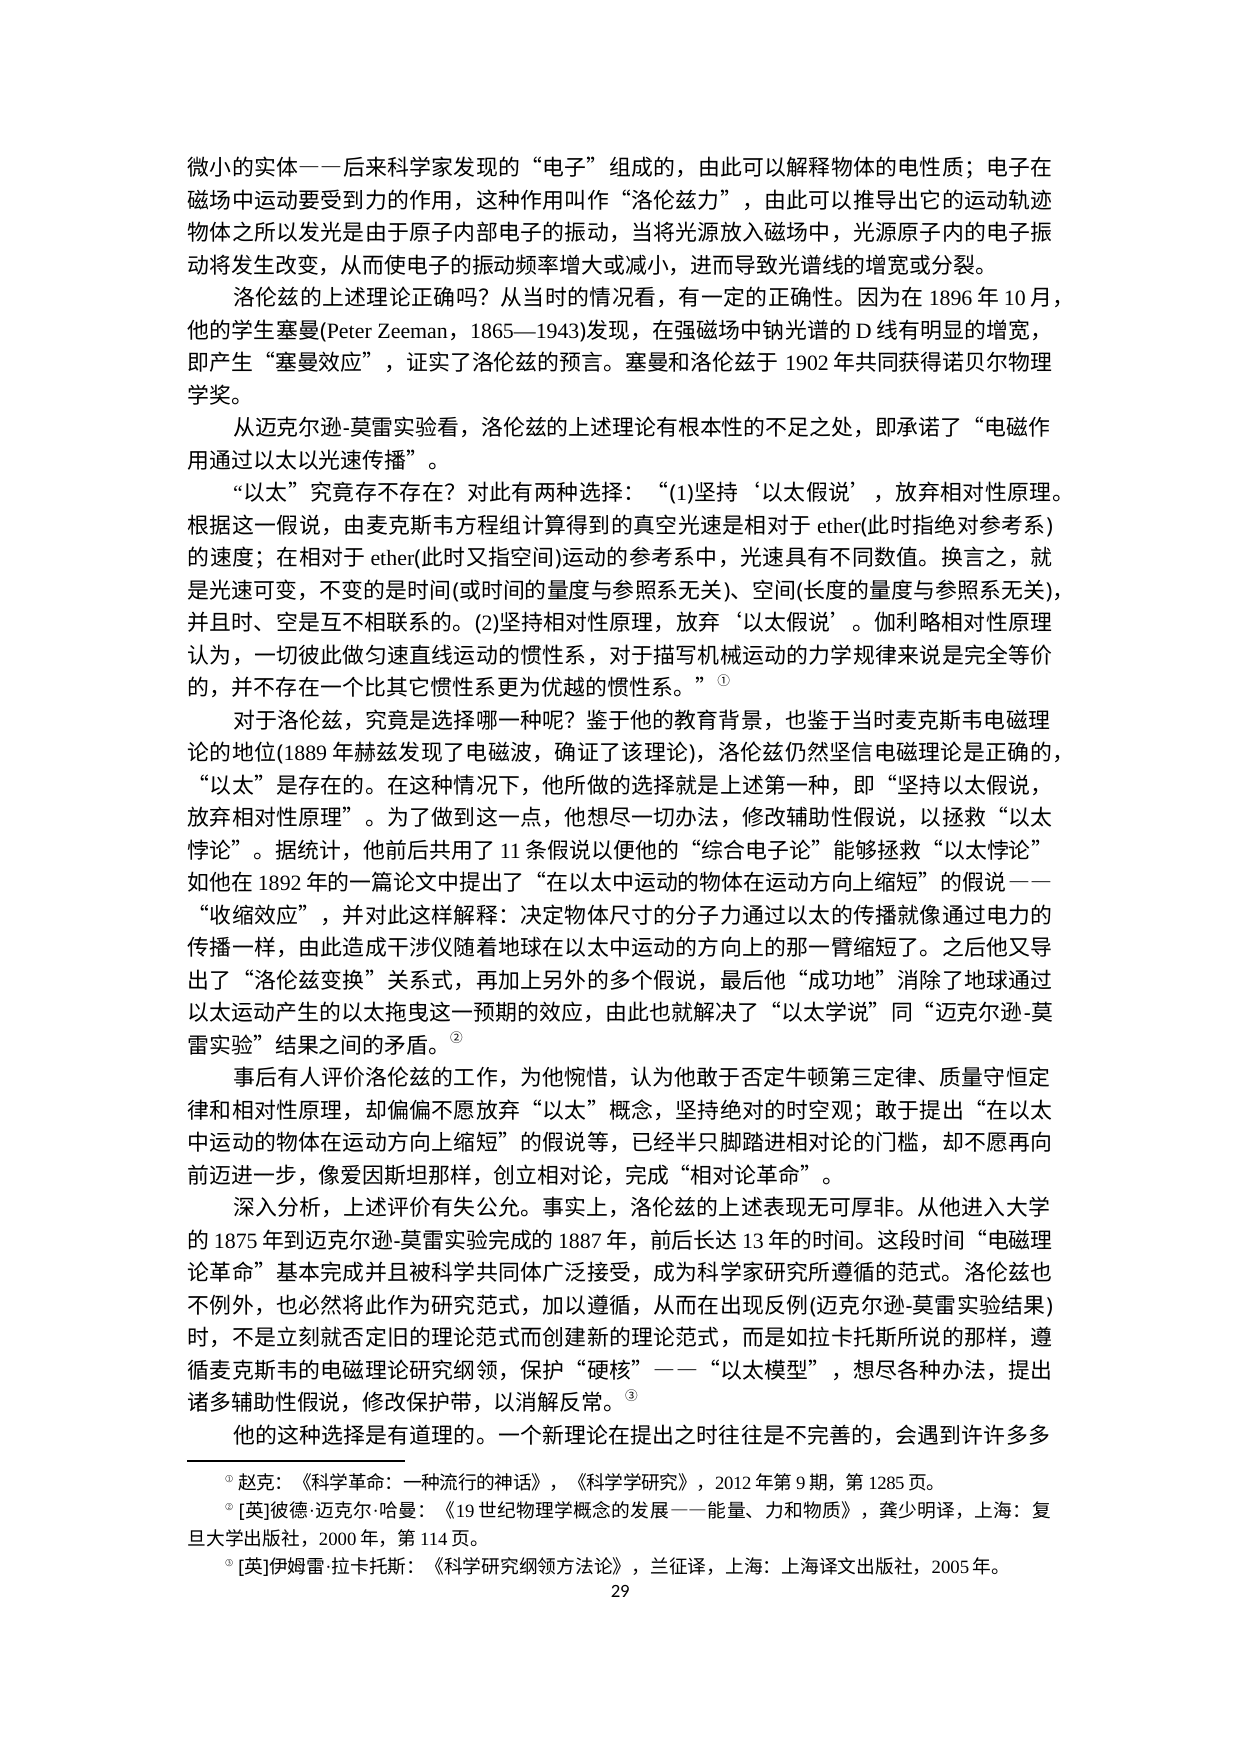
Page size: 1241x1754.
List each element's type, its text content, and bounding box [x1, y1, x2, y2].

text 深入分析，上述评价有失公允。事实上，洛伦兹的上述表现无可厚非。从他进入大学的1875年到迈克尔逊-莫雷实验完成的1887年，前后长达13年的时间。这段时间“电磁理论革命”基本完成并且被科学共同体广泛接受，成为科学家研究所遵循的范式。洛伦兹也不例外，也必然将此作为研究范式，加以遵循，从而在出现反例(迈克尔逊-莫雷实验结果)时，不是立刻就否定旧的理论范式而创建新的理论范式，而是如拉卡托斯所说的那样，遵循麦克斯韦的电磁理论研究纲领，保护“硬核”——“以太模型”，想尽各种办法，提出诸多辅助性假说，修改保护带，以消解反常。 [187, 1190, 1053, 1417]
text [187, 150, 1053, 280]
text “以太”究竟存不存在？对此有两种选择：“(1)坚持‘以太假说’，放弃相对性原理。根据这一假说，由麦克斯韦方程组计算得到的真空光速是相对于ether(此时指绝对参考系)的速度；在相对于ether(此时又指空间)运动的参考系中，光速具有不同数值。换言之，就是光速可变，不变的是时间(或时间的量度与参照系无关)、空间(长度的量度与参照系无关)，并且时、空是互不相联系的。(2)坚持相对性原理，放弃‘以太假说’。伽利略相对性原理认为，一切彼此做匀速直线运动的惯性系，对于描写机械运动的力学规律来说是完全等价的，并不存在一个比其惯性系更为优越的惯性系。” [187, 475, 1053, 702]
text 洛伦兹的上述理论正确吗？从当时的情况看，有一定的正确性。因为在1896年10月，他的学生塞曼(Peter Zeeman，1865—1943)发现，在强磁场中钠光谱的D线有明显的增宽，即产生“塞曼效应”，证实了洛伦兹的预言。塞曼和洛伦兹于1902年共同获得诺贝尔物理学奖。 [187, 280, 1053, 410]
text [187, 1417, 1053, 1450]
text 从迈克尔逊-莫雷实验看，洛伦兹的上述理论有根本性的不足之处，即承诺了“电磁作用通过以太以光速传播”。 [187, 410, 1053, 475]
text 对于洛伦兹，究竟是选择哪一种呢？鉴于他的教育背景，也鉴于当时麦克斯韦电磁理论的地位(1889年赫兹发现了电磁波，确证了该理论)，洛伦兹仍然坚信电磁理论是正确的，“以太”是存在的。在这种情况下，他所做的选择就是上述第一种，即“坚持以太假说，放弃相对性原理”。为了做到这一点，他想尽一切办法，修改辅助性假说，以拯救“以太悖论”。据统计，他前后共用了11条假说以他的“综合电子论”能够拯救“以太悖论”。如他在1892年的一篇论文中提出了“在以太中运动的物体在运动方向上缩短”的假说——“收缩效应”，并对此这样解释：决定物体尺寸的分子力通过以太的传播就像通过电力的传播一样，由此造成干涉仪随着地球在以太中运动的方向上的那一臂缩短了。之后他又导出了“洛伦兹变换”关系式，再加上另外的多个假说，最后他“成功地”消除了地球通过以太运动产生的以太拖曳这一预期的效应，由此也就解决了“以太学说”同“迈克尔逊-莫雷实验”结果之间的矛盾。 [187, 702, 1053, 1060]
text 事后有人评价洛伦兹的工作，为他惋惜，认为他敢于否定牛顿第三定律、质量守恒定律和相对性原理，却偏偏不愿放弃“以太”概念，坚持绝对的时空观；敢于提出“在以太中运动的物体在运动方向上缩短”的假说等，已经半只脚踏进相对论的门槛，却不愿再向前迈进一步，像爱因斯坦那样，创立相对论，完成“相对论革命”。 [187, 1060, 1053, 1190]
